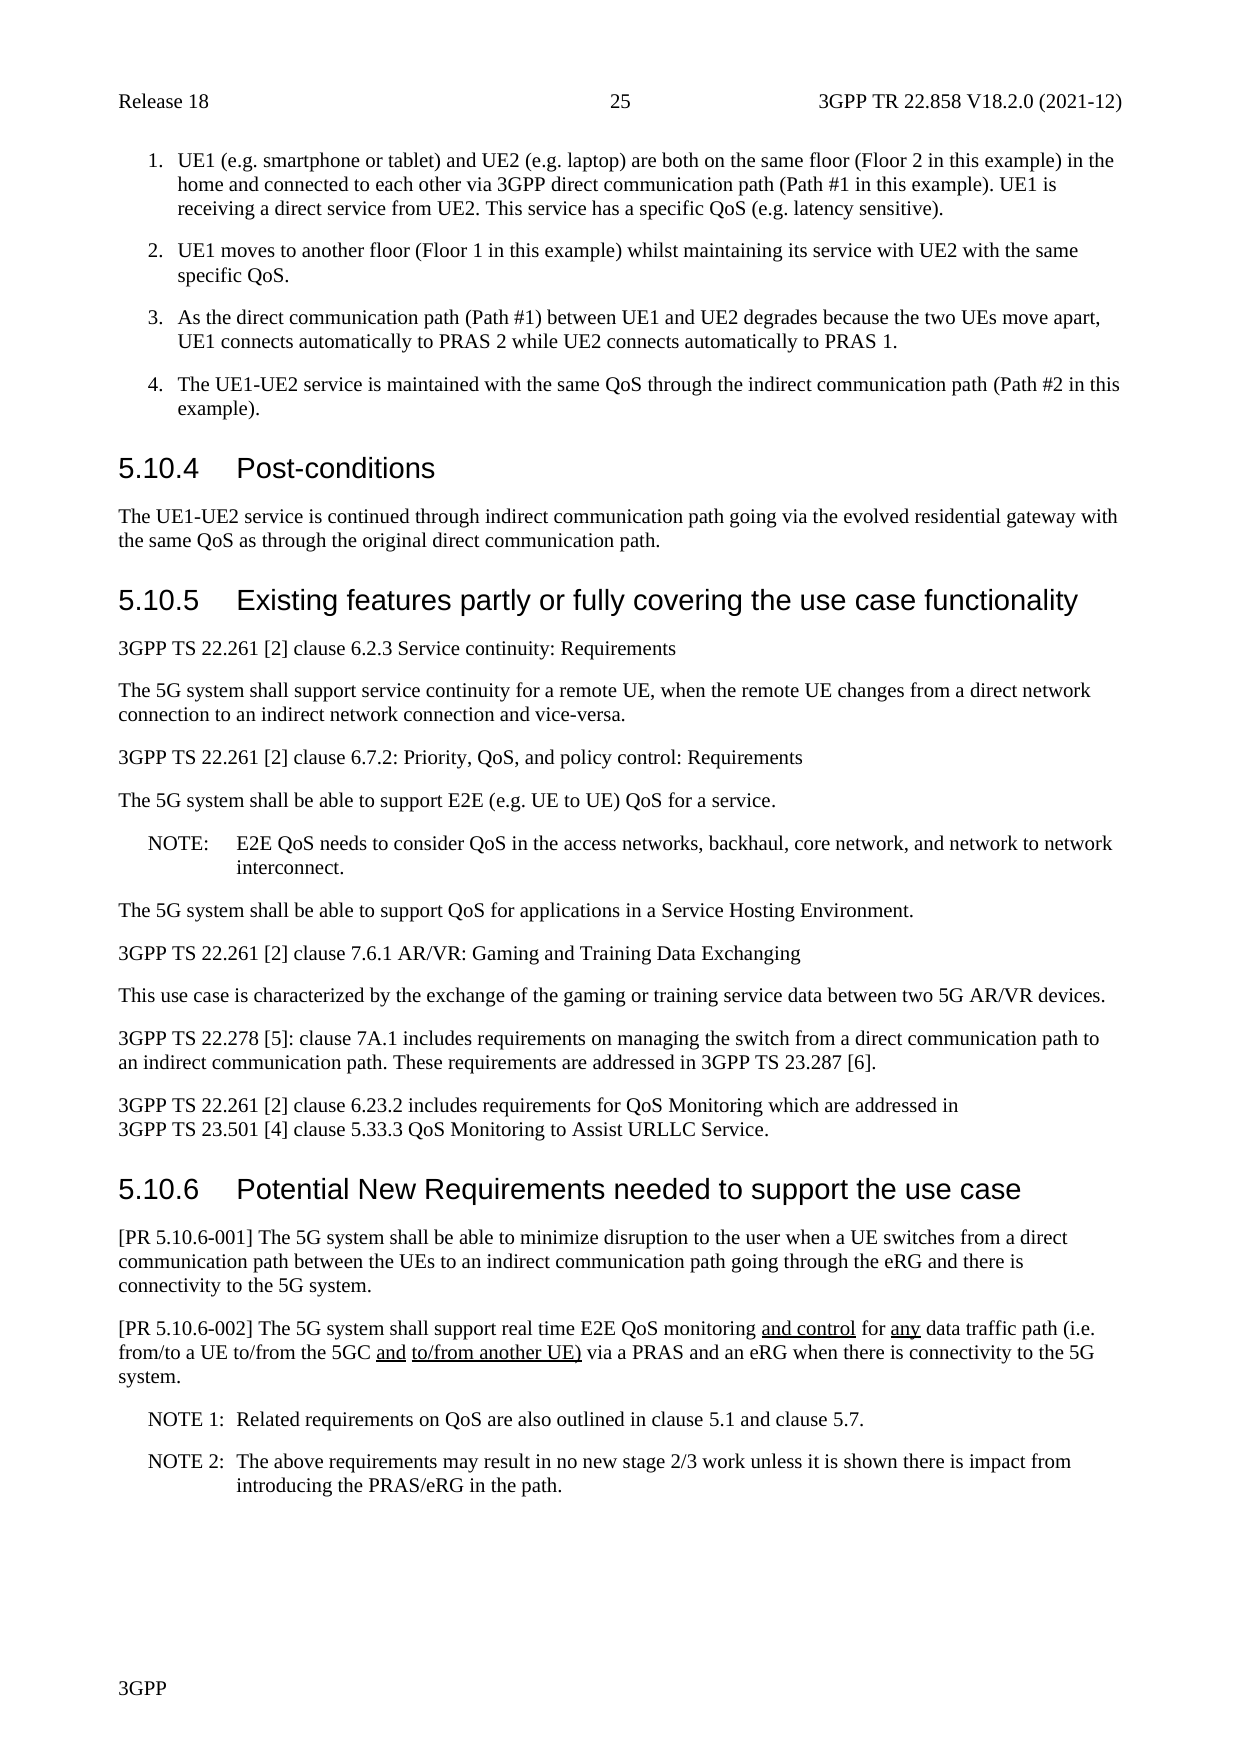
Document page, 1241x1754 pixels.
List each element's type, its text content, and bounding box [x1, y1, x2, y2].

subtitle 5.10.6 Potential New Requirements needed to support the use case [118, 1172, 1122, 1206]
text 3GPP TS 22.261 [2] clause 6.2.3 Service continuity: Requirements [118, 636, 1122, 659]
text The 5G system shall be able to support QoS for applications in a Service Hosting Environment. [118, 898, 1122, 922]
text [PR 5.10.6-001] The 5G system shall be able to minimize disruption to the user when a UE switches from a direct communication path between the UEs to an indirect communication path going through the eRG and there is connectivity to the 5G system. [118, 1225, 1122, 1297]
text 4. The UE1-UE2 service is maintained with the same QoS through the indirect communication path (Path #2 in this example). [148, 372, 1122, 420]
text 3GPP TS 22.261 [2] clause 6.7.2: Priority, QoS, and policy control: Requirements [118, 745, 1122, 769]
text 1. UE1 (e.g. smartphone or tablet) and UE2 (e.g. laptop) are both on the same floor (Floor 2 in this example) in the home and connected to each other via 3GPP direct communication path (Path #1 in this example). UE1 is receiving a direct service from UE2. This service has a specific QoS (e.g. latency sensitive). [148, 147, 1122, 220]
text 3GPP TS 22.261 [2] clause 7.6.1 AR/VR: Gaming and Training Data Exchanging [118, 941, 1122, 964]
text The UE1-UE2 service is continued through indirect communication path going via the evolved residential gateway with the same QoS as through the original direct communication path. [118, 504, 1122, 552]
text [PR 5.10.6-002] The 5G system shall support real time E2E QoS monitoring and control for any data traffic path (i.e. from/to a UE to/from the 5GC and to/from another UE) via a PRAS and an eRG when there is connectivity to the 5G system. [118, 1316, 1122, 1388]
text 2. UE1 moves to another floor (Floor 1 in this example) whilst maintaining its service with UE2 with the same specific QoS. [148, 238, 1122, 287]
text NOTE 1: Related requirements on QoS are also outlined in clause 5.1 and clause 5.7. [148, 1407, 1122, 1431]
text The 5G system shall support service continuity for a remote UE, when the remote UE changes from a direct network connection to an indirect network connection and vice-versa. [118, 678, 1122, 726]
subtitle 5.10.5 Existing features partly or fully covering the use case functionality [118, 583, 1122, 617]
text 3GPP TS 22.261 [2] clause 6.23.2 includes requirements for QoS Monitoring which are addressed in 3GPP TS 23.501 [4] clause 5.33.3 QoS Monitoring to Assist URLLC Service. [118, 1093, 1122, 1141]
text This use case is characterized by the exchange of the gaming or training service data between two 5G AR/VR devices. [118, 983, 1122, 1007]
text NOTE: E2E QoS needs to consider QoS in the access networks, backhaul, core network, and network to network interconnect. [148, 831, 1122, 879]
text The 5G system shall be able to support E2E (e.g. UE to UE) QoS for a service. [118, 788, 1122, 812]
subtitle 5.10.4 Post-conditions [118, 452, 1122, 485]
text 3GPP TS 22.278 [5]: clause 7A.1 includes requirements on managing the switch from a direct communication path to an indirect communication path. These requirements are addressed in 3GPP TS 23.287 [6]. [118, 1026, 1122, 1074]
text NOTE 2: The above requirements may result in no new stage 2/3 work unless it is shown there is impact from introducing the PRAS/eRG in the path. [148, 1449, 1122, 1497]
text 3. As the direct communication path (Path #1) between UE1 and UE2 degrades because the two UEs move apart, UE1 connects automatically to PRAS 2 while UE2 connects automatically to PRAS 1. [148, 305, 1122, 353]
